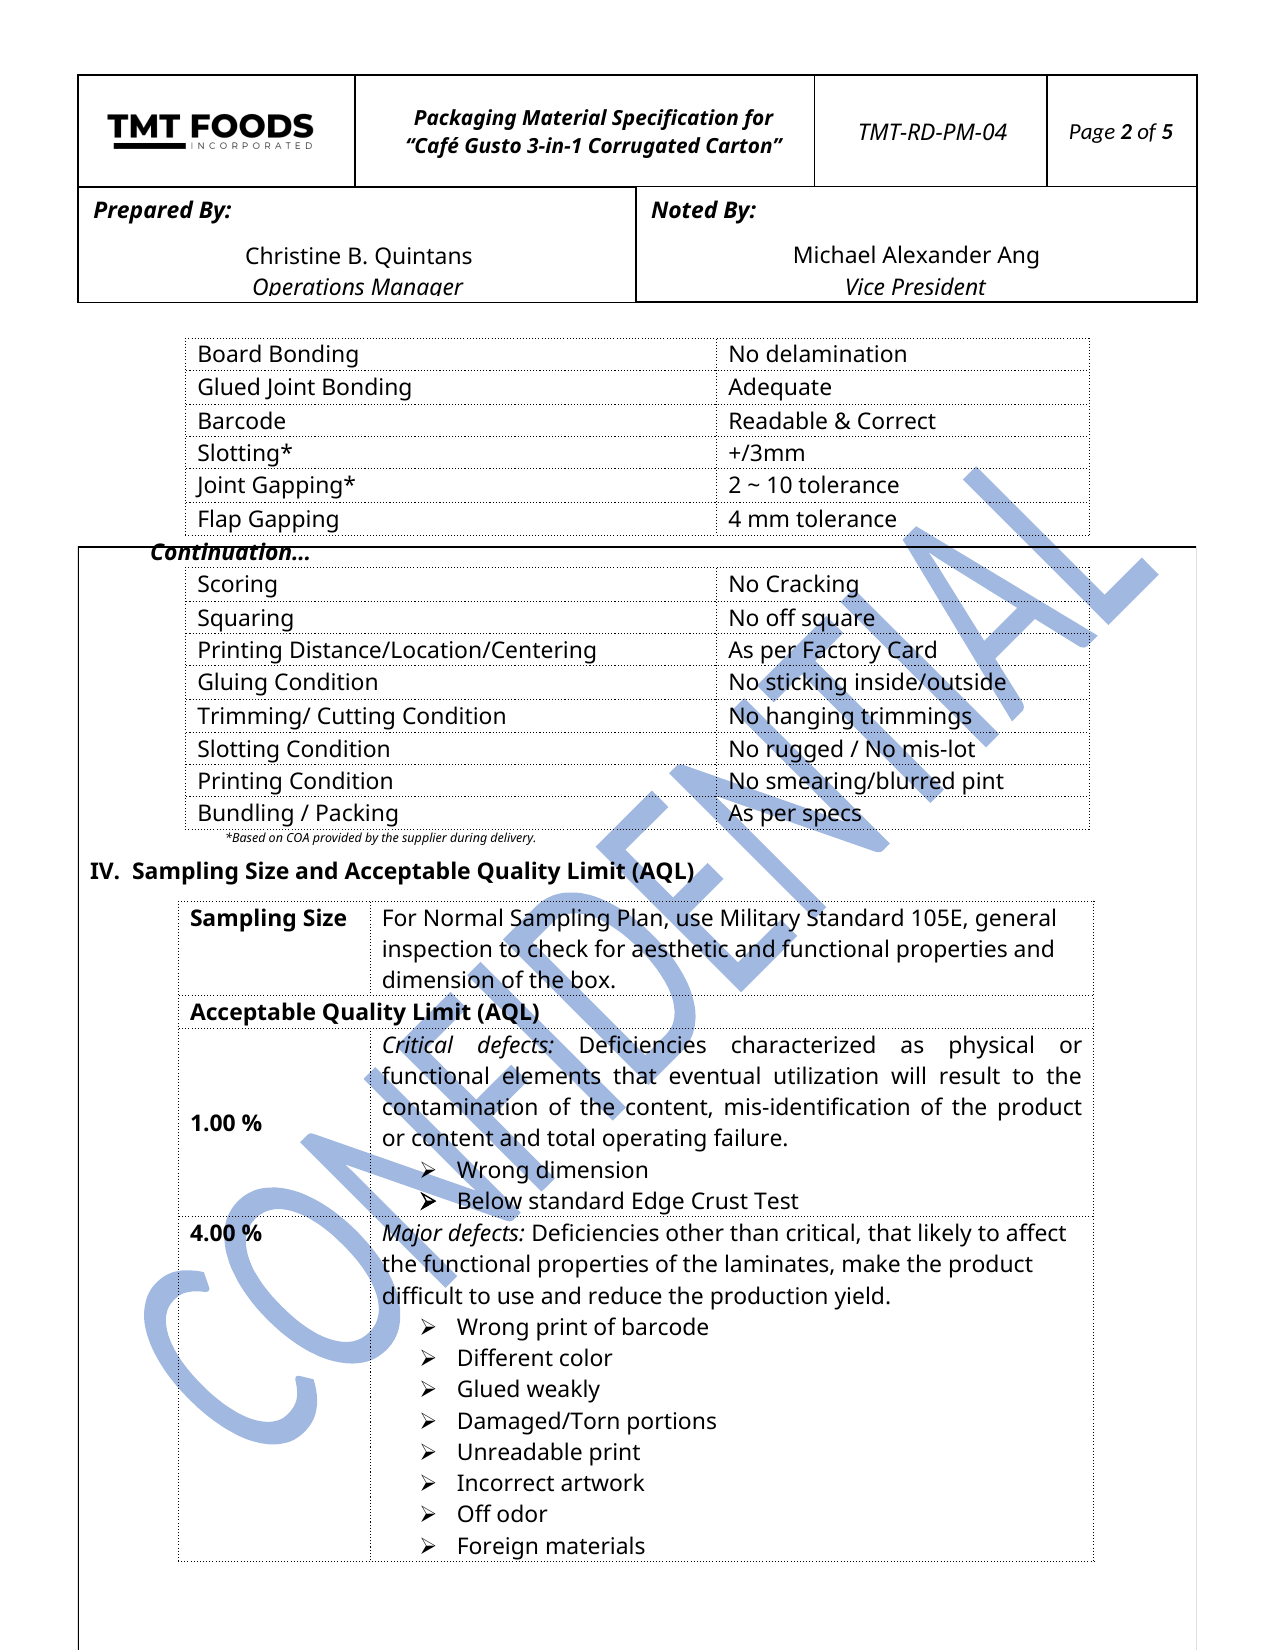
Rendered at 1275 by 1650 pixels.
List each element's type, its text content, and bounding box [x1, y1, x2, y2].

table_header No delamination [717, 338, 1089, 370]
table_cell Trimming/ Cutting Condition [186, 699, 717, 732]
table_cell No smearing/blurred pint [717, 764, 1089, 796]
table_cell 4 mm tolerance [717, 502, 1089, 534]
table_cell Readable & Correct [717, 404, 1089, 436]
table_cell No sticking inside/outside [717, 665, 1089, 699]
table_cell Squaring [186, 601, 717, 633]
text *Based on COA provided by the supplier during delivery. [75, 829, 1200, 847]
table_cell Bundling / Packing [186, 796, 717, 828]
picture [77, 567, 1197, 829]
table_cell Flap Gapping [186, 502, 717, 534]
table_cell Joint Gapping* [186, 468, 717, 502]
picture [93, 96, 340, 167]
table_cell No off square [717, 601, 1089, 633]
table_cell Acceptable Quality Limit (AQL) [179, 995, 1094, 1028]
table_cell Glued Joint Bonding [186, 370, 717, 404]
table_cell 4.00 % [179, 1216, 370, 1561]
table_header Scoring [186, 567, 717, 601]
table_cell Printing Distance/Location/Centering [186, 633, 717, 665]
table_cell Adequate [717, 370, 1089, 404]
picture [77, 886, 1197, 1650]
table_cell Gluing Condition [186, 665, 717, 699]
table_cell 2 ~ 10 tolerance [717, 468, 1089, 502]
table_cell Slotting* [186, 436, 717, 468]
text Continuation… [75, 388, 1200, 567]
table_cell +/3mm [717, 436, 1089, 468]
table_cell 1.00 % [179, 1028, 370, 1216]
table_cell No hanging trimmings [717, 699, 1089, 732]
text IV. Sampling Size and Acceptable Quality Limit (AQL) [75, 855, 1200, 886]
table_cell Major defects: Deficiencies other than critical, that likely to affect the functional properties of the laminates, make the product difficult to use and reduce the production yield. Wrong print of barcode Different color Glued weakly Damaged/Torn portions Unreadable print Incorrect artwork Off odor Foreign materials [370, 1216, 1094, 1561]
picture [77, 847, 1197, 855]
table_cell Printing Condition [186, 764, 717, 796]
table_cell Critical defects: Deficiencies characterized as physical or functional elements that eventual utilization will result to the contamination of the content, mis-identification of the product or content and total operating failure. Wrong dimension Below standard Edge Crust Test [370, 1028, 1094, 1216]
table_cell As per specs [717, 796, 1089, 828]
table_cell Barcode [186, 404, 717, 436]
table_cell Slotting Condition [186, 732, 717, 764]
table_cell No rugged / No mis-lot [717, 732, 1089, 764]
table_header For Normal Sampling Plan, use Military Standard 105E, general inspection to check for aesthetic and functional properties and dimension of the box. [370, 901, 1094, 995]
table_header No Cracking [717, 567, 1089, 601]
table_header Board Bonding [186, 338, 717, 370]
table_cell As per Factory Card [717, 633, 1089, 665]
table_header Sampling Size [179, 901, 370, 995]
